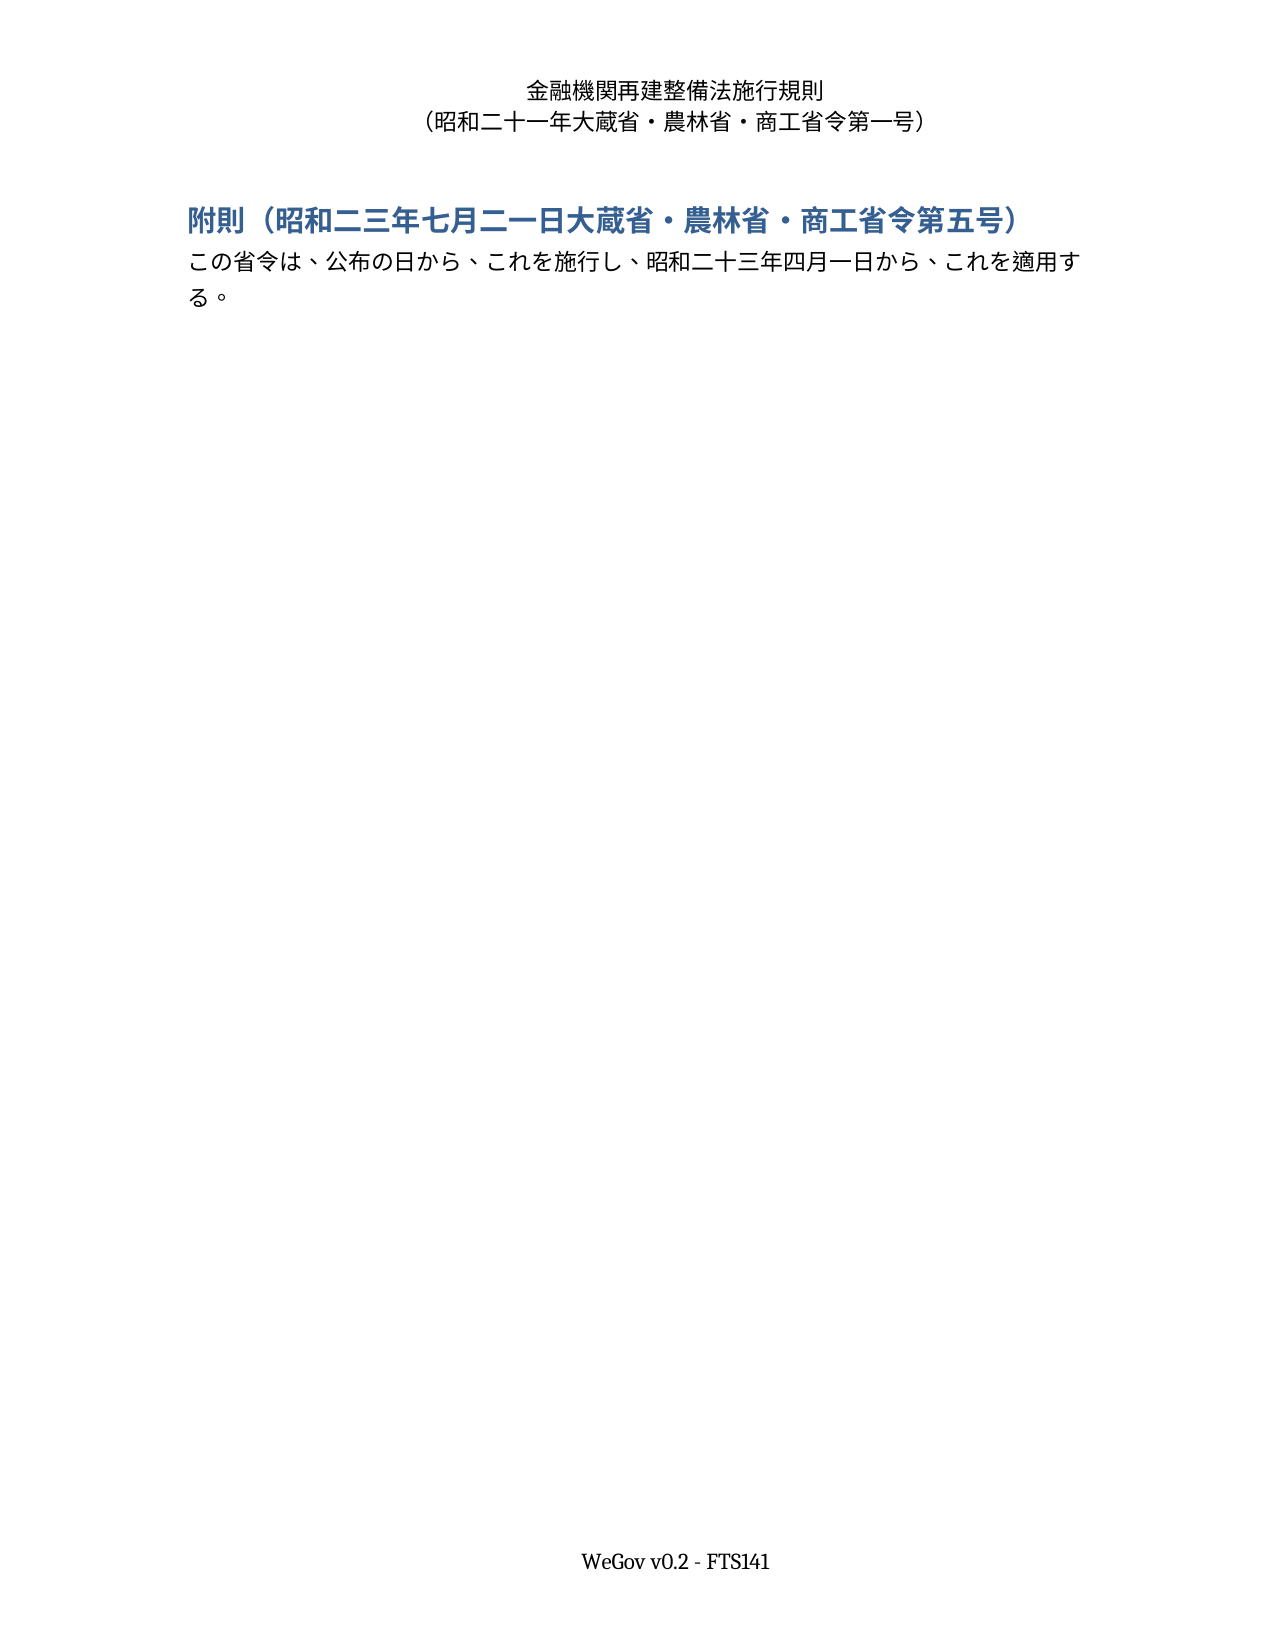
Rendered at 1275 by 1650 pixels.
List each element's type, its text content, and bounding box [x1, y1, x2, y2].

text この省令は、公布の日から、これを施行し、昭和二十三年四月一日から、これを適用する。 [187, 246, 1087, 313]
subtitle 附則（昭和二三年七月二一日大蔵省・農林省・商工省令第五号） [187, 200, 1087, 240]
